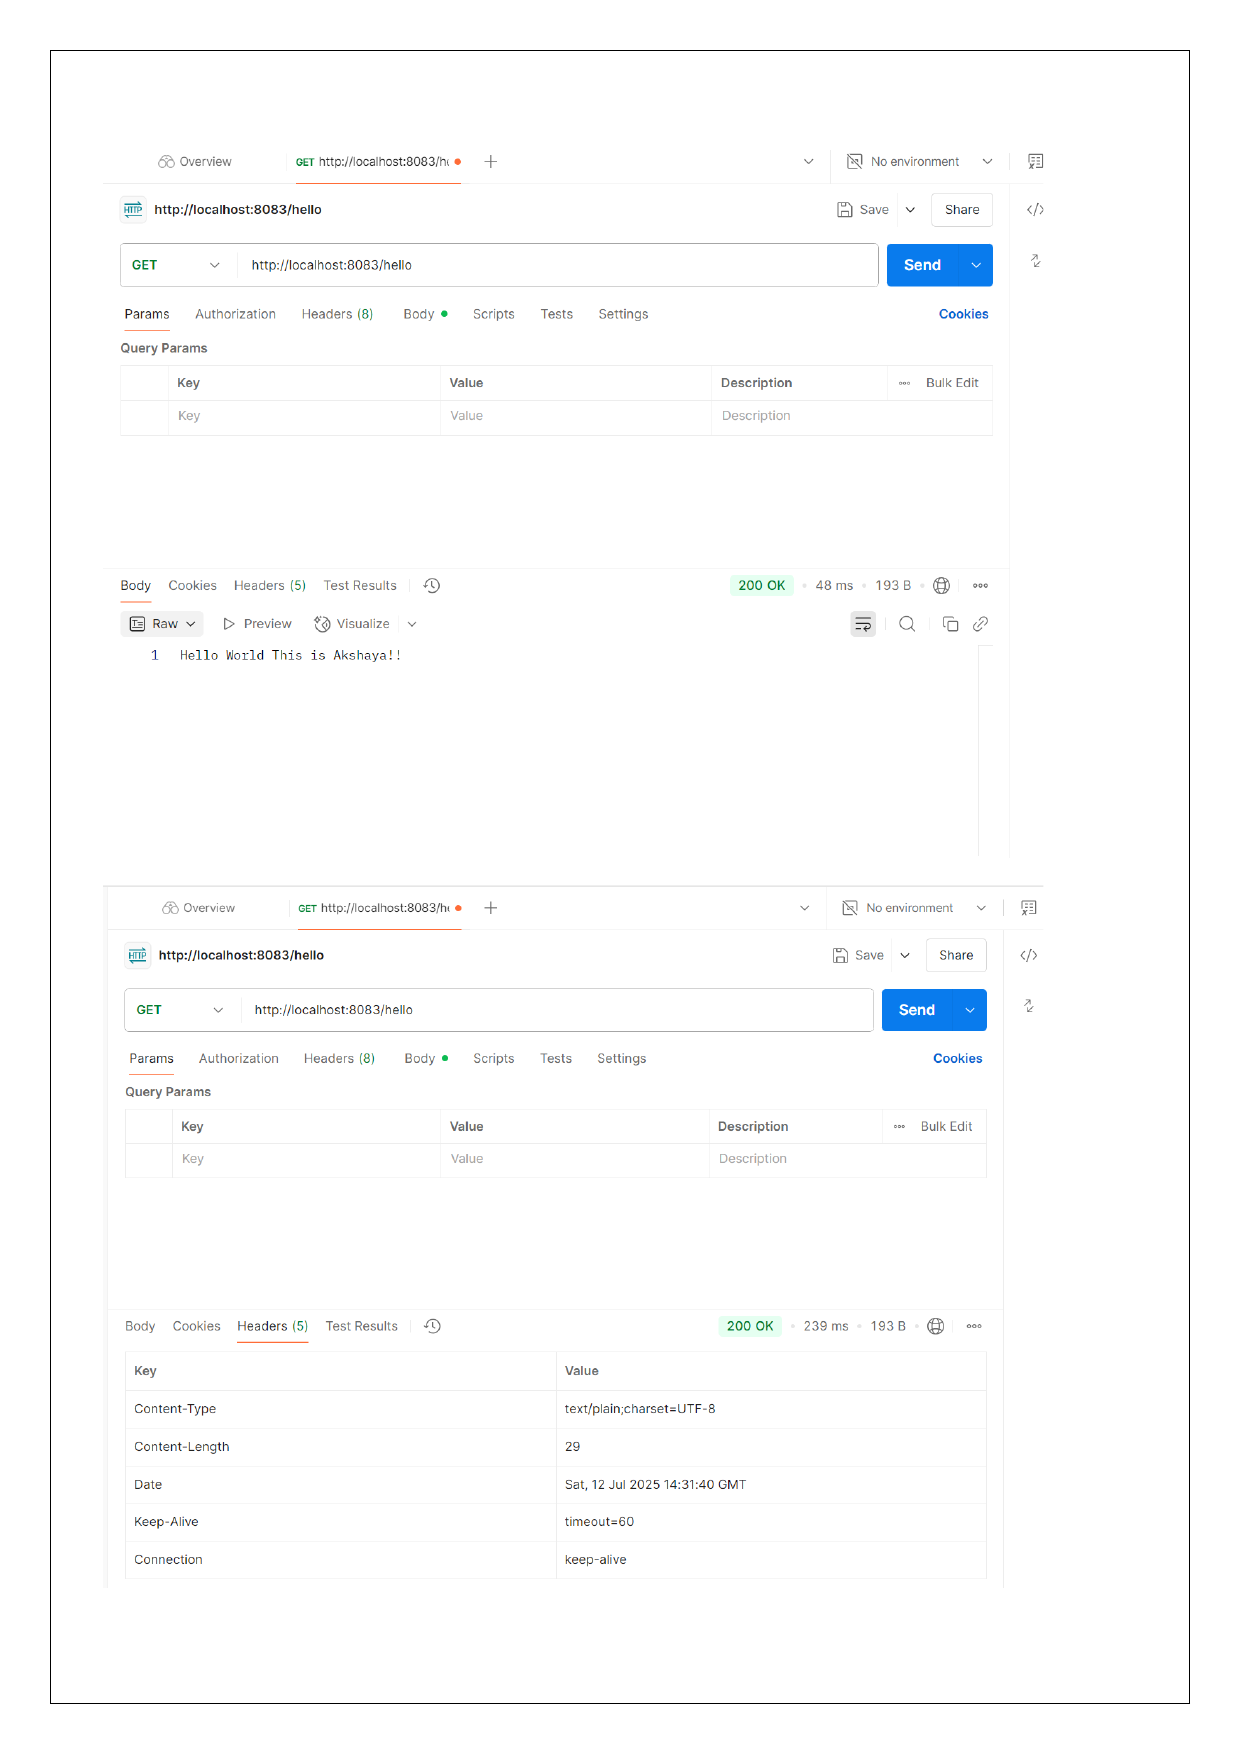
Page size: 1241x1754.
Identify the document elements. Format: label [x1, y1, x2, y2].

picture [103, 150, 1044, 858]
picture [103, 885, 1044, 1588]
